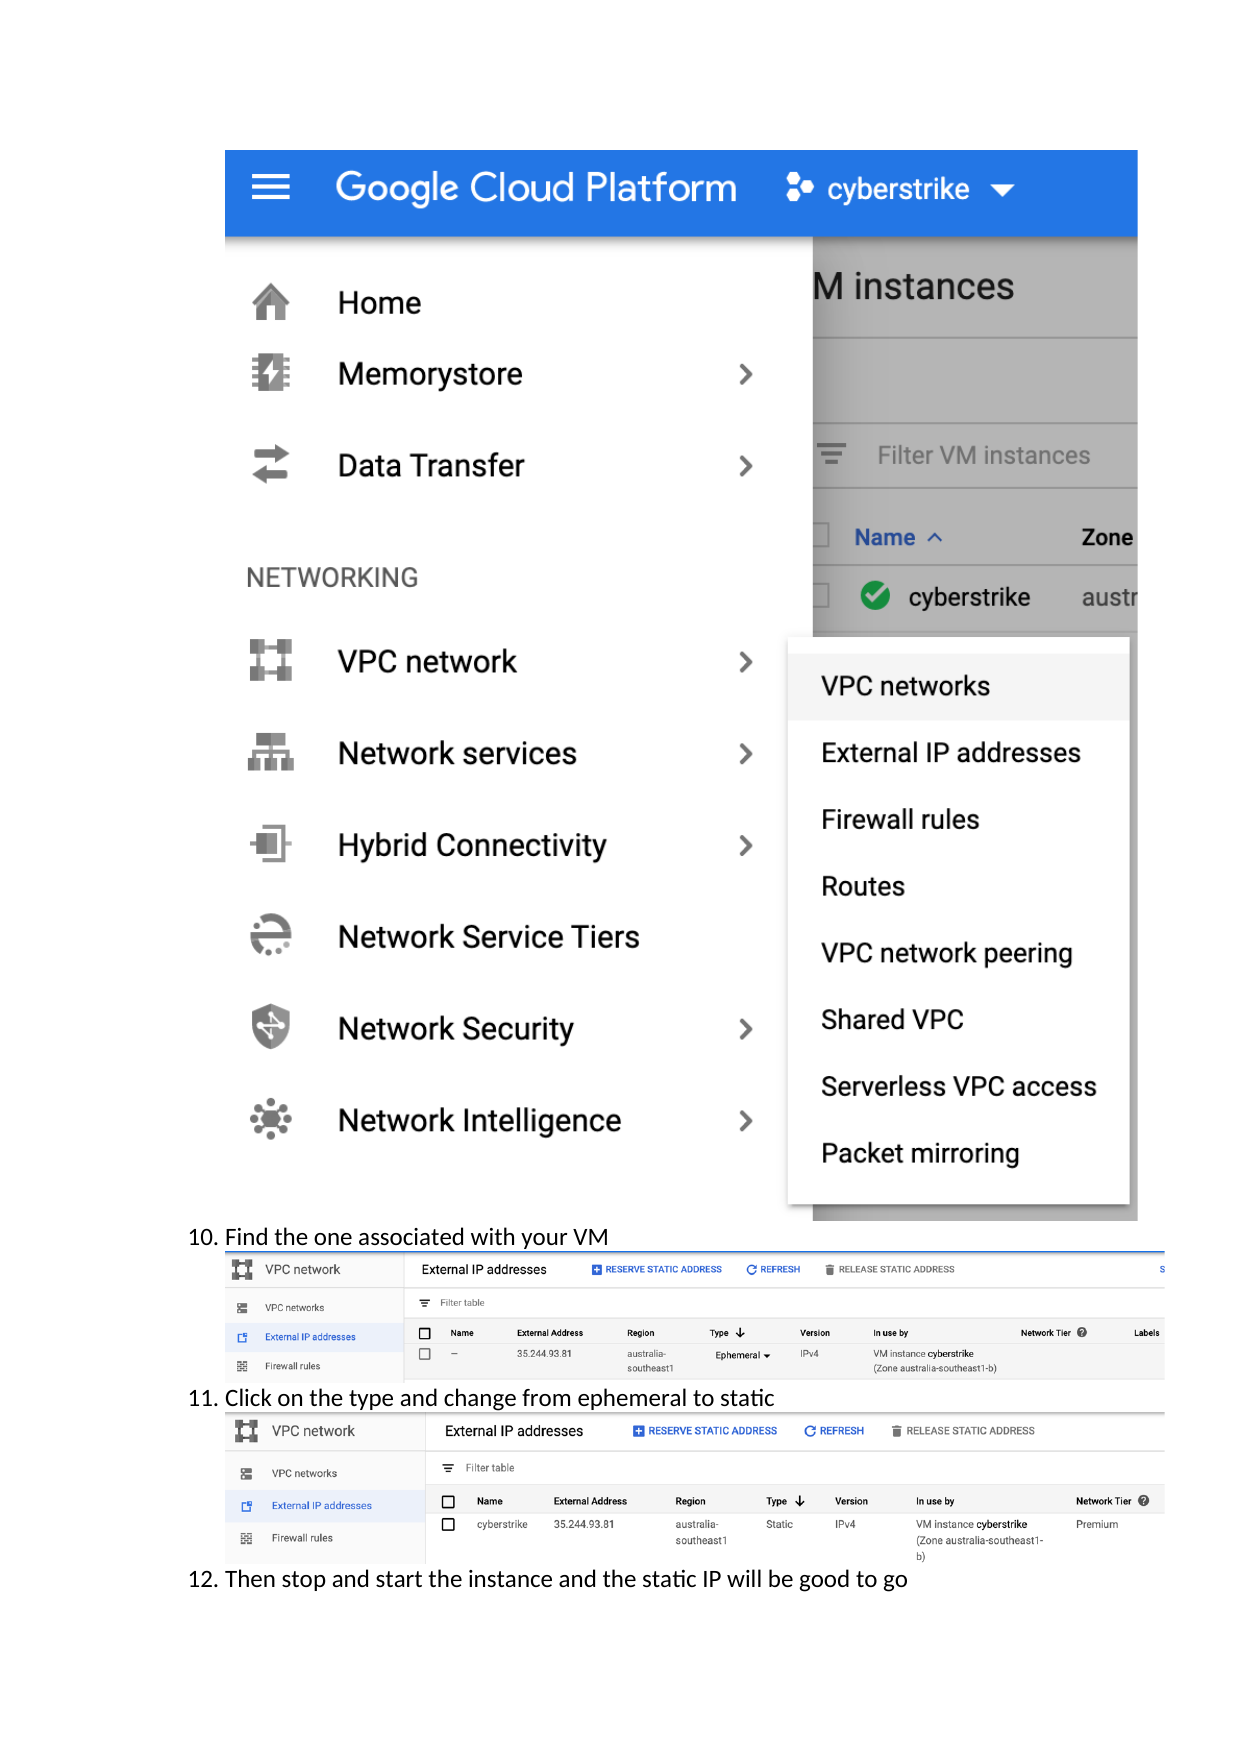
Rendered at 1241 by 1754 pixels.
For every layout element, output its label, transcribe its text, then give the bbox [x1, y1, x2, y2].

picture [225, 1251, 1165, 1383]
picture [225, 150, 1138, 1221]
list Then stop and start the instance and the static IP will be good to go [187, 1563, 1090, 1594]
picture [225, 1412, 1165, 1564]
list Find the one associated with your VM [187, 1221, 1090, 1251]
